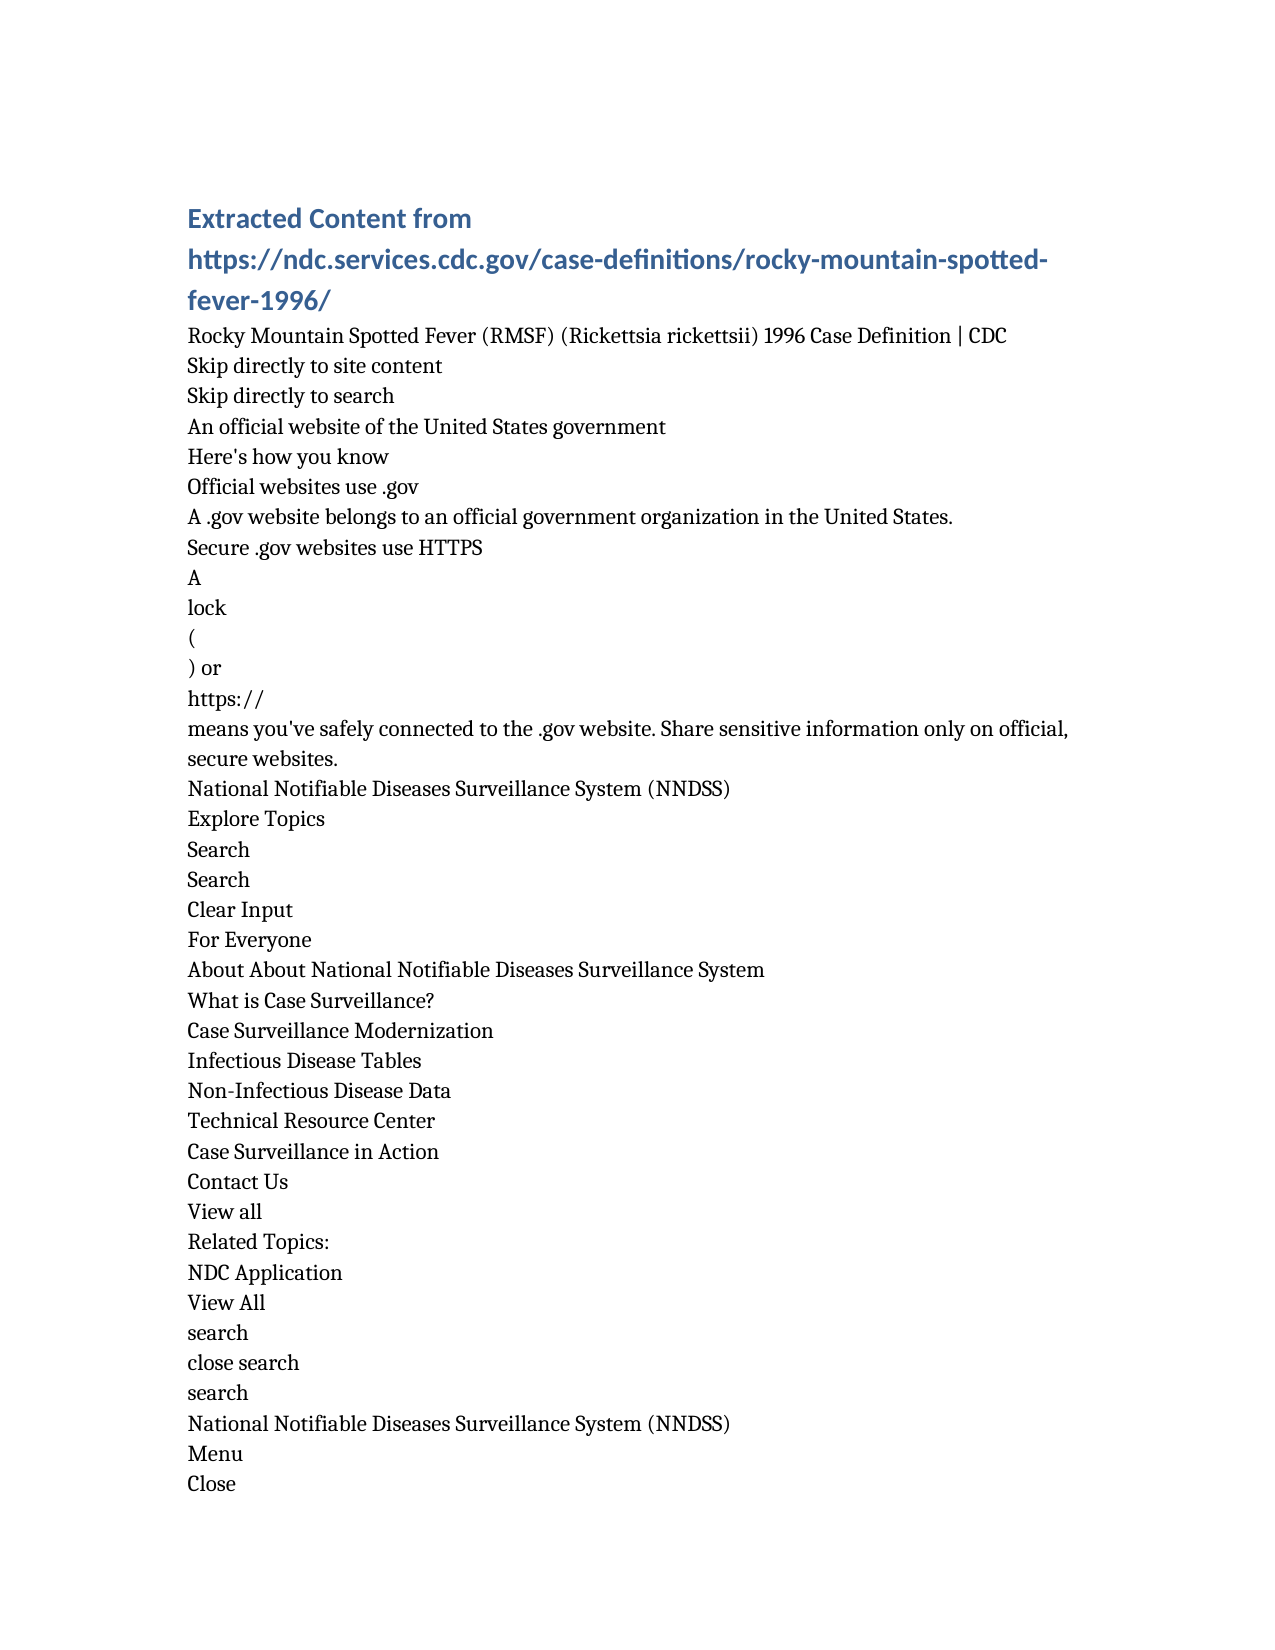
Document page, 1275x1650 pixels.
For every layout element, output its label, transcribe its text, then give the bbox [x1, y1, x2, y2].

subtitle Extracted Content from https://ndc.services.cdc.gov/case-definitions/rocky-mountain-spotted-fever-1996/ [187, 200, 1087, 317]
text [187, 323, 1087, 1497]
